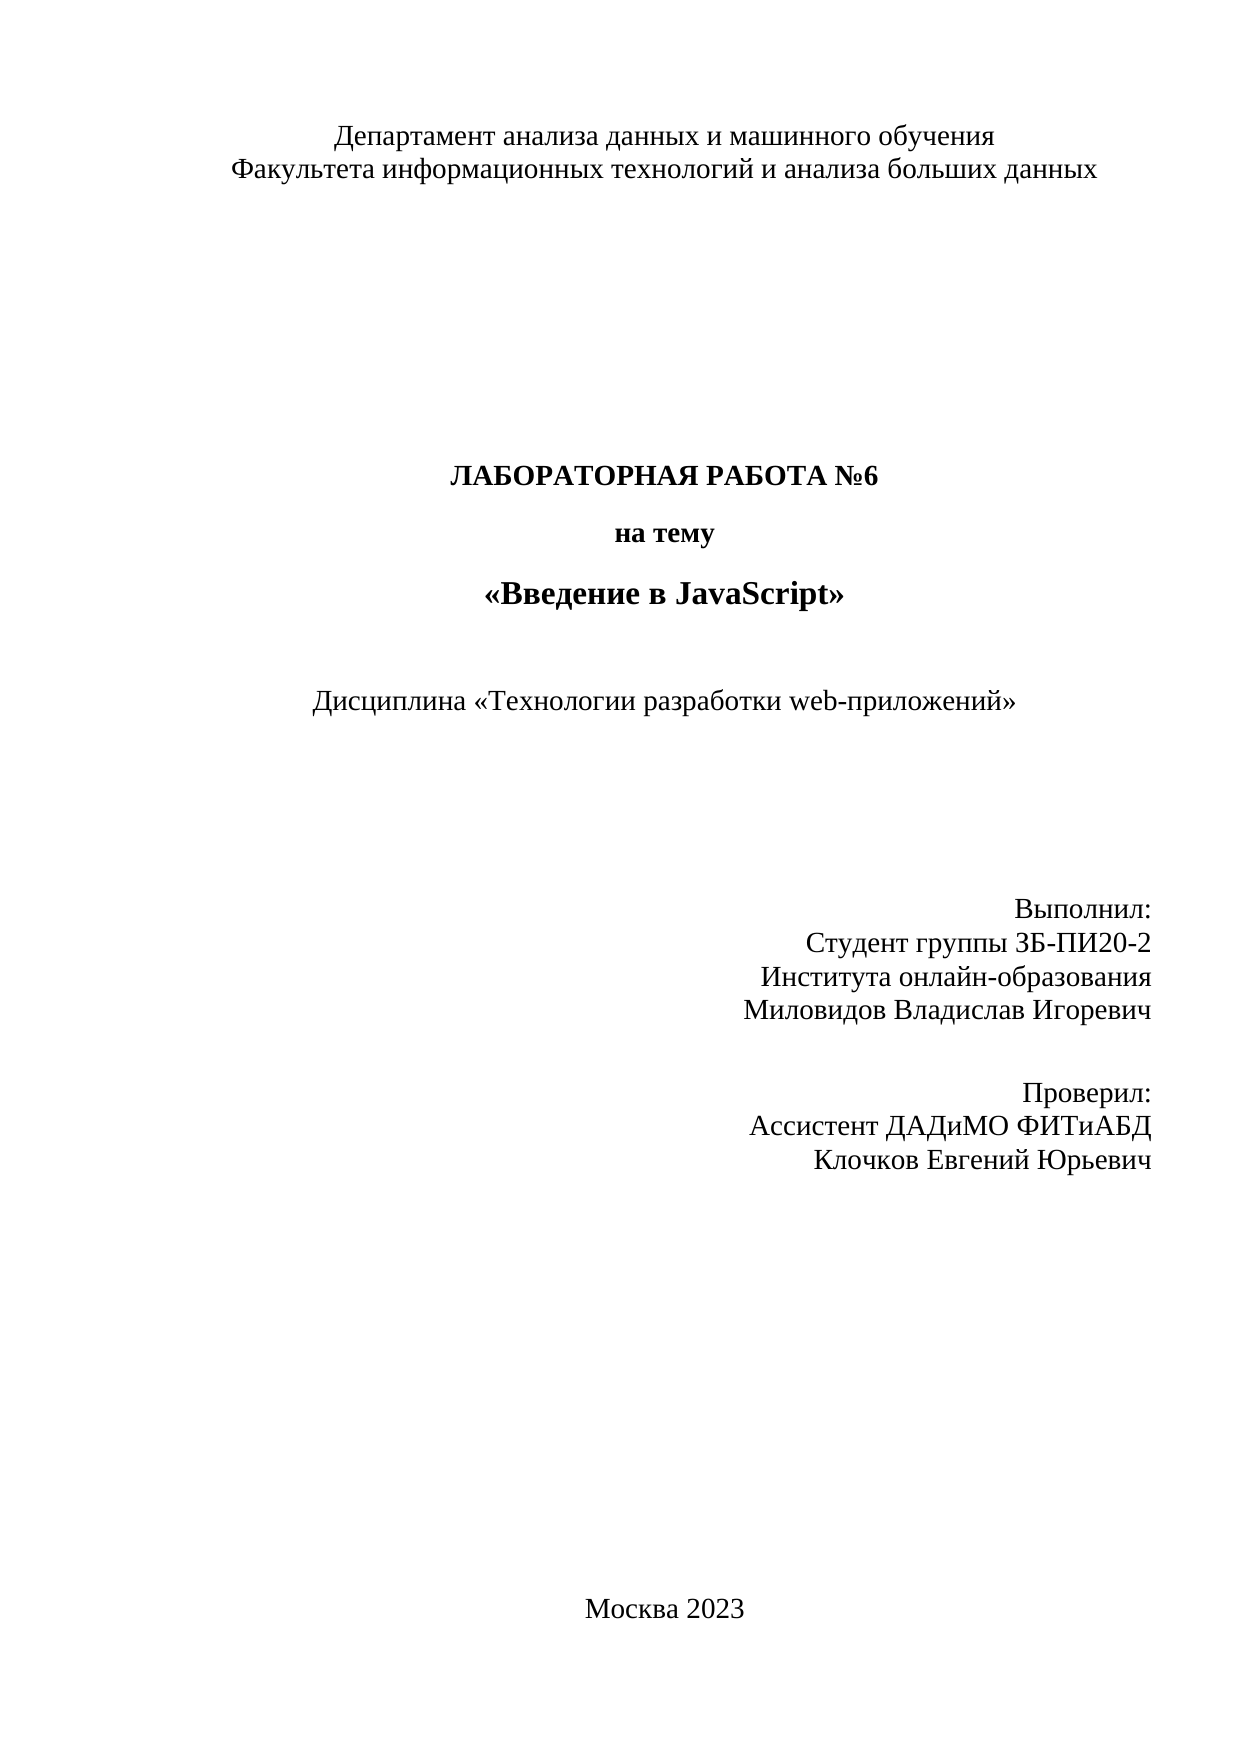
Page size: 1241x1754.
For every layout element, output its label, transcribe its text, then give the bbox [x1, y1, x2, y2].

text Выполнил: [177, 892, 1152, 925]
text Проверил: [177, 1075, 1152, 1108]
text Москва 2023 [177, 1591, 1152, 1624]
text «Введение в JavaScript» [177, 573, 1152, 611]
text на тему [177, 516, 1152, 549]
text ЛАБОРАТОРНАЯ РАБОТА №6 [177, 458, 1152, 492]
text Дисциплина «Технологии разработки web-приложений» [177, 683, 1152, 717]
text Факультета информационных технологий и анализа больших данных [177, 152, 1152, 185]
text Миловидов Владислав Игоревич [177, 992, 1152, 1026]
text Ассистент ДАДиМО ФИТиАБД [177, 1108, 1152, 1142]
text Института онлайн-образования [177, 959, 1152, 992]
text Клочков Евгений Юрьевич [177, 1142, 1152, 1251]
text Департамент анализа данных и машинного обучения [177, 118, 1152, 152]
text Студент группы ЗБ-ПИ20-2 [177, 925, 1152, 959]
